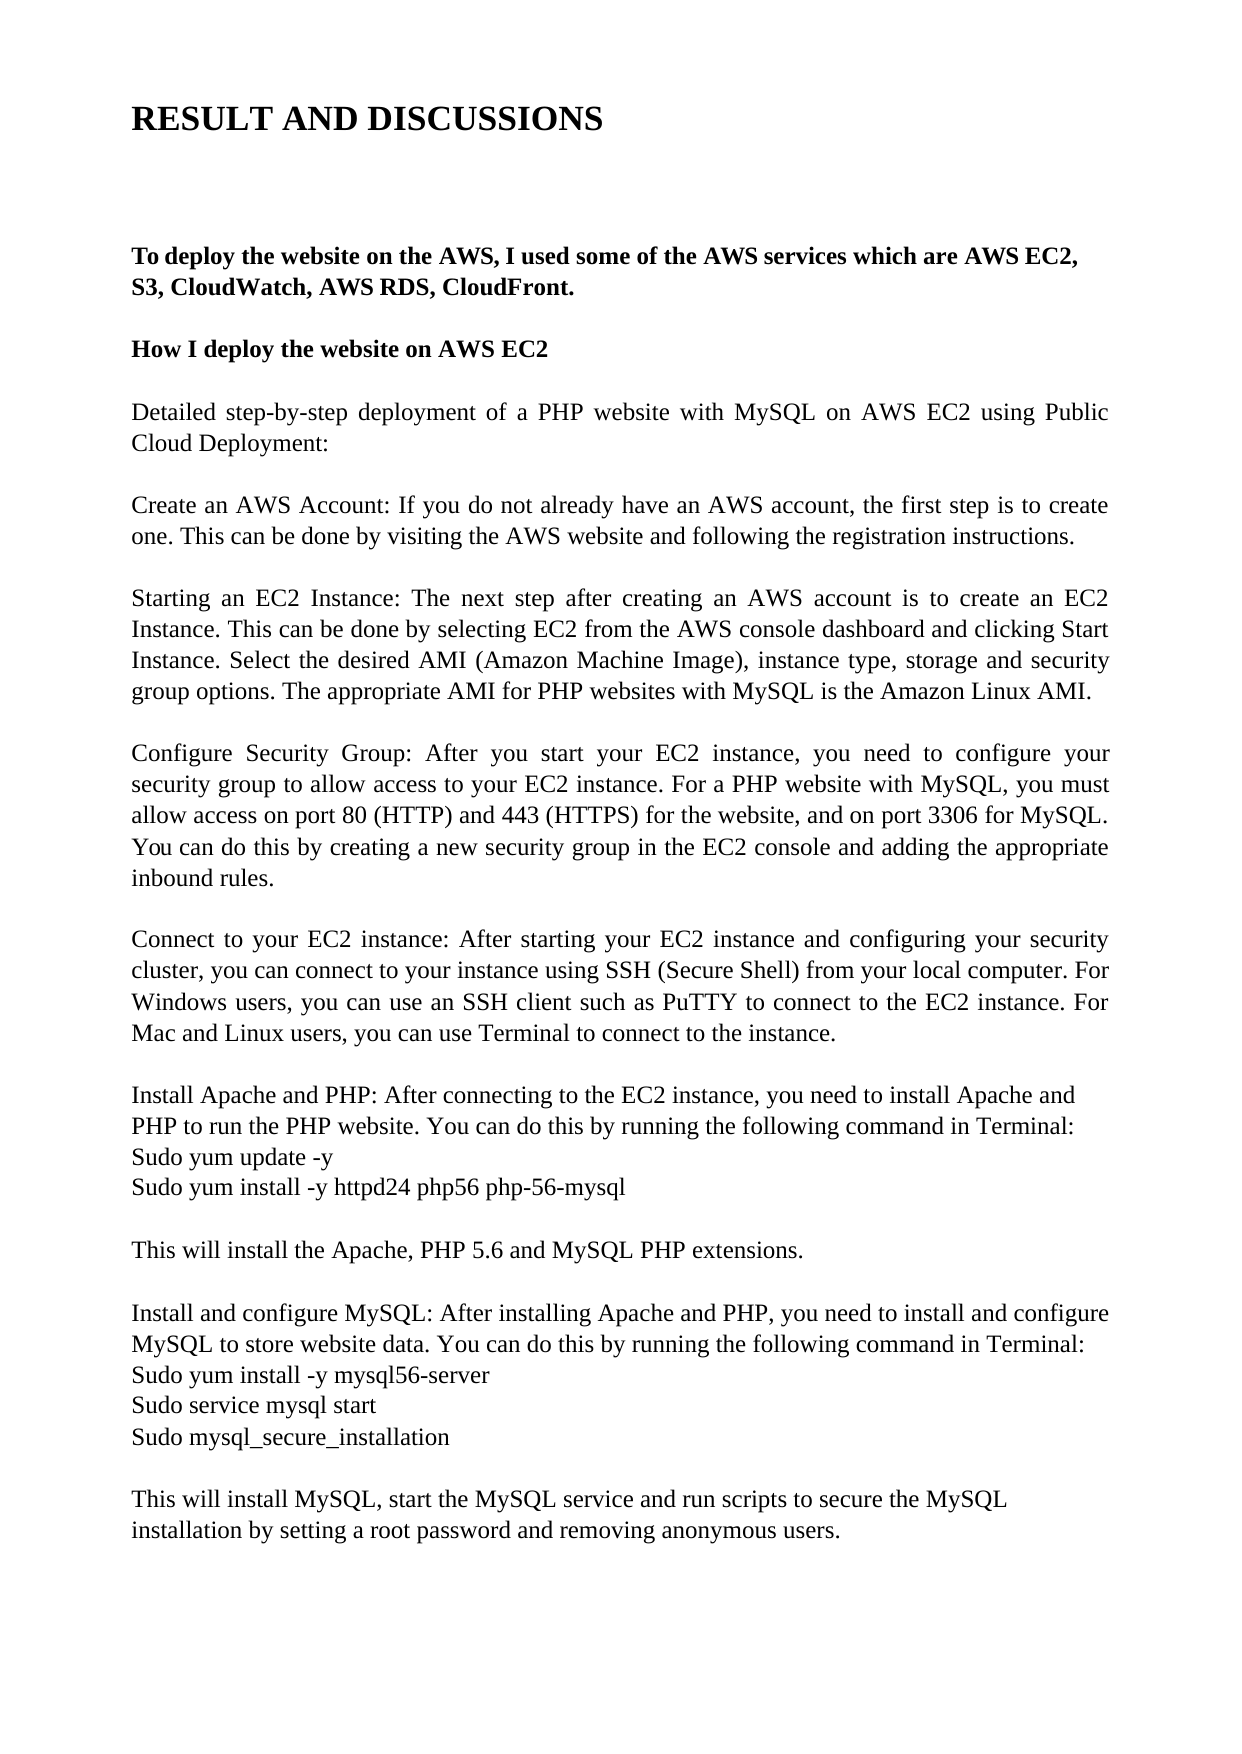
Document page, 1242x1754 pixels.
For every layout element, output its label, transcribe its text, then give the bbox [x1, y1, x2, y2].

text Connect to your EC2 instance: After starting your EC2 instance and configuring your security cluster, you can connect to your instance using SSH (Secure Shell) from your local computer. For Windows users, you can use an SSH client such as PuTTY to connect to the EC2 instance. For Mac and Linux users, you can use Terminal to connect to the instance. [131, 924, 1111, 1046]
text Configure Security Group: After you start your EC2 instance, you need to configure your security group to allow access to your EC2 instance. For a PHP website with MySQL, you must allow access on port 80 (HTTP) and 443 (HTTPS) for the website, and on port 3306 for MySQL. You can do this by creating a new security group in the EC2 console and adding the appropriate inbound rules. [131, 738, 1111, 891]
subtitle To deploy the website on the AWS, I used some of the AWS services which are AWS EC2, S3, CloudWatch, AWS RDS, CloudFront. [131, 241, 1098, 301]
text Install and configure MySQL: After installing Apache and PHP, you need to install and configure MySQL to store website data. You can do this by running the following command in Terminal: Sudo yum install -y mysql56-server [131, 1298, 1112, 1388]
text Sudo yum install -y httpd24 php56 php-56-mysql [131, 1173, 1242, 1201]
subtitle RESULT AND DISCUSSIONS [131, 97, 1242, 138]
text Install Apache and PHP: After connecting to the EC2 instance, you need to install Apache and PHP to run the PHP website. You can do this by running the following command in Terminal: Sudo yum update -y [131, 1080, 1112, 1171]
text Create an AWS Account: If you do not already have an AWS account, the first step is to create one. This can be done by visiting the AWS website and following the registration instructions. [131, 490, 1111, 550]
text Starting an EC2 Instance: The next step after creating an AWS account is to create an EC2 Instance. This can be done by selecting EC2 from the AWS console dashboard and clicking Start Instance. Select the desired AMI (Amazon Machine Image), instance type, storage and security group options. The appropriate AMI for PHP websites with MySQL is the Amazon Linux AMI. [131, 583, 1111, 705]
text Sudo service mysql start [131, 1391, 1242, 1419]
subtitle How I deploy the website on AWS EC2 [131, 334, 1242, 363]
text This will install MySQL, start the MySQL service and run scripts to secure the MySQL installation by setting a root password and removing anonymous users. [131, 1484, 1112, 1544]
text Sudo mysql_secure_installation [131, 1422, 1242, 1451]
text This will install the Apache, PHP 5.6 and MySQL PHP extensions. [131, 1235, 1242, 1264]
text Detailed step-by-step deployment of a PHP website with MySQL on AWS EC2 using Public Cloud Deployment: [131, 397, 1111, 457]
